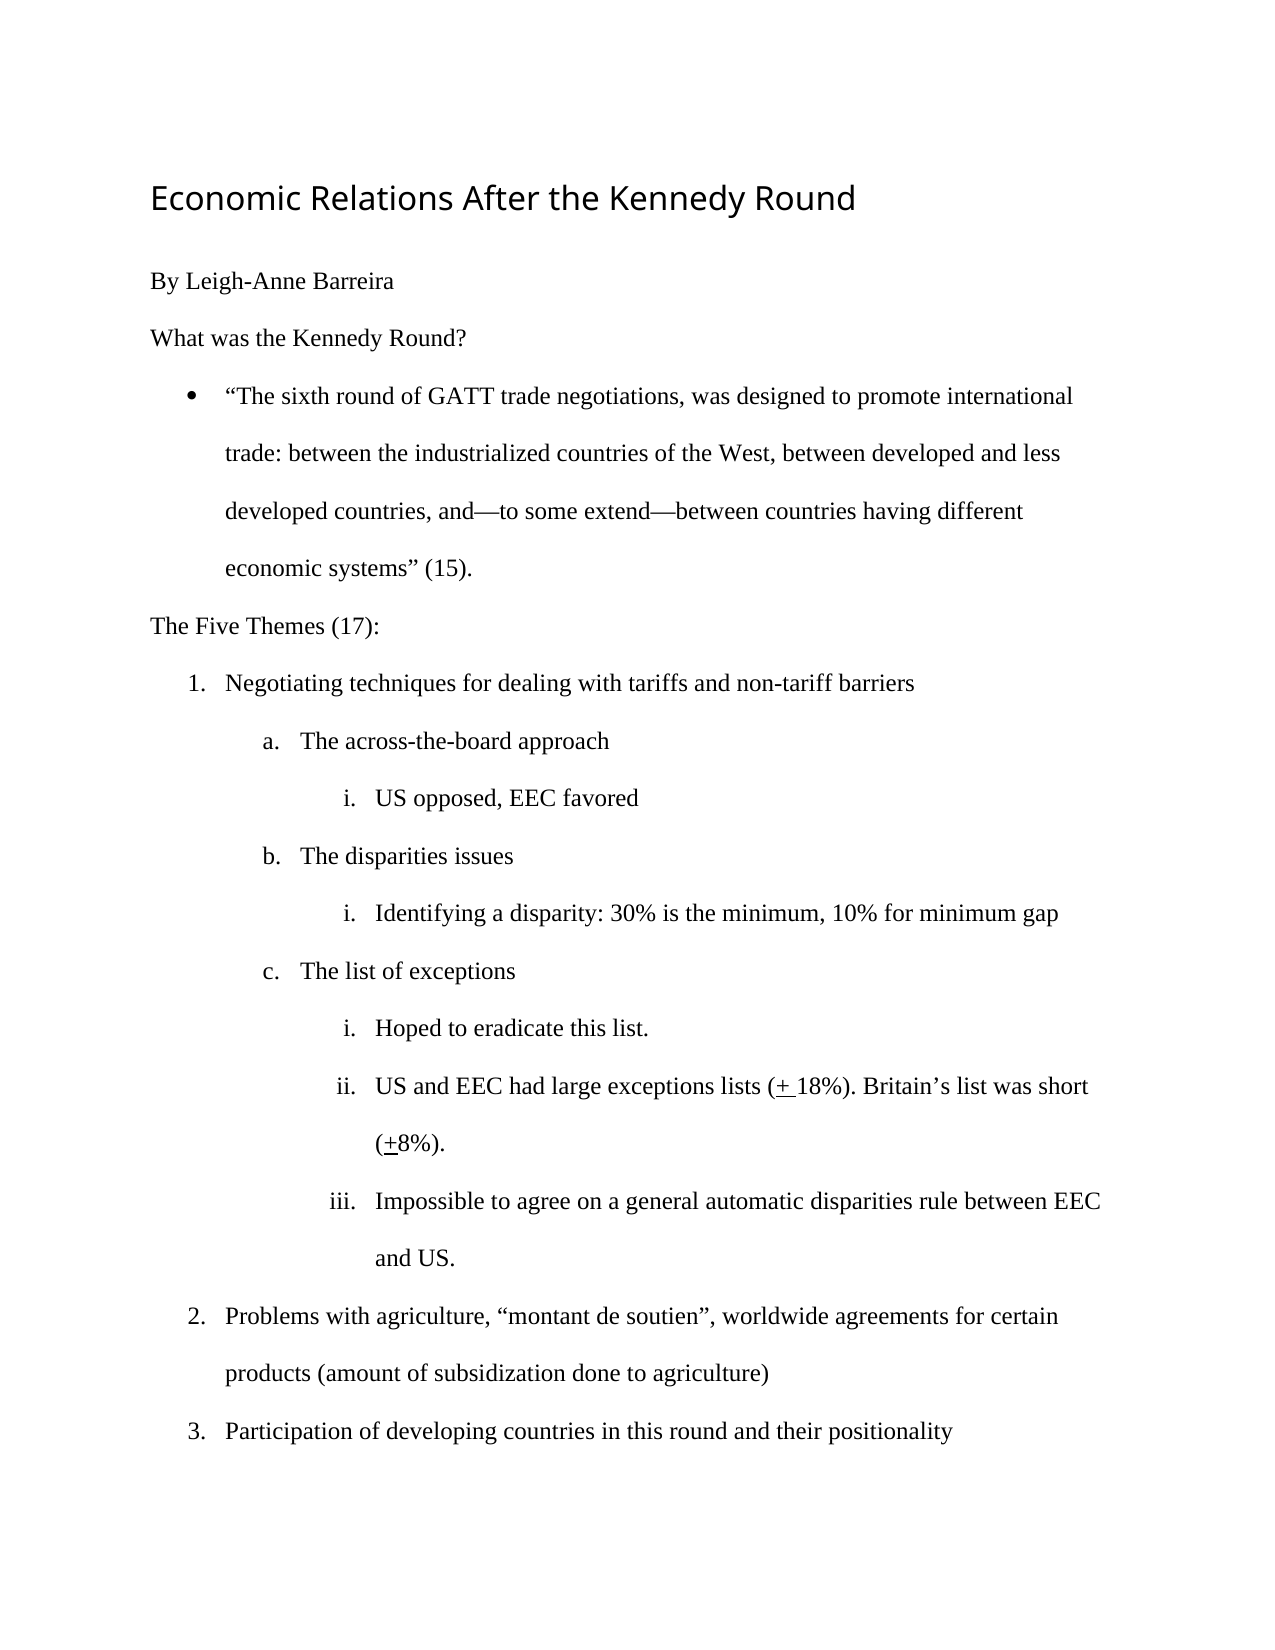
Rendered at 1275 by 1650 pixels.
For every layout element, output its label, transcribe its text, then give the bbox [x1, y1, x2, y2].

list US opposed, EEC favored [356, 783, 1125, 812]
list “The sixth round of GATT trade negotiations, was designed to promote international trade: between the industrialized countries of the West, between developed and less developed countries, and—to some extend—between countries having different economic systems” (15). [187, 381, 1125, 582]
list Problems with agriculture, “montant de soutien”, worldwide agreements for certain products (amount of subsidization done to agriculture) [187, 1301, 1125, 1387]
text By Leigh-Anne Barreira [150, 266, 1125, 294]
subtitle Economic Relations After the Kennedy Round [150, 175, 1125, 220]
list US and EEC had large exceptions lists (+ 18%). Britain’s list was short (+8%). [356, 1071, 1125, 1157]
list Hoped to eradicate this list. [356, 1013, 1125, 1042]
list The disparities issues [262, 841, 1125, 869]
list Identifying a disparity: 30% is the minimum, 10% for minimum gap [356, 898, 1125, 927]
list Participation of developing countries in this round and their positionality [187, 1416, 1125, 1444]
list The across-the-board approach [262, 726, 1125, 754]
list The list of exceptions [262, 956, 1125, 984]
text The Five Themes (17): [150, 611, 1125, 639]
text What was the Kennedy Round? [150, 323, 1125, 352]
list Impossible to agree on a general automatic disparities rule between EEC and US. [356, 1186, 1125, 1272]
list Negotiating techniques for dealing with tariffs and non-tariff barriers [187, 668, 1125, 697]
